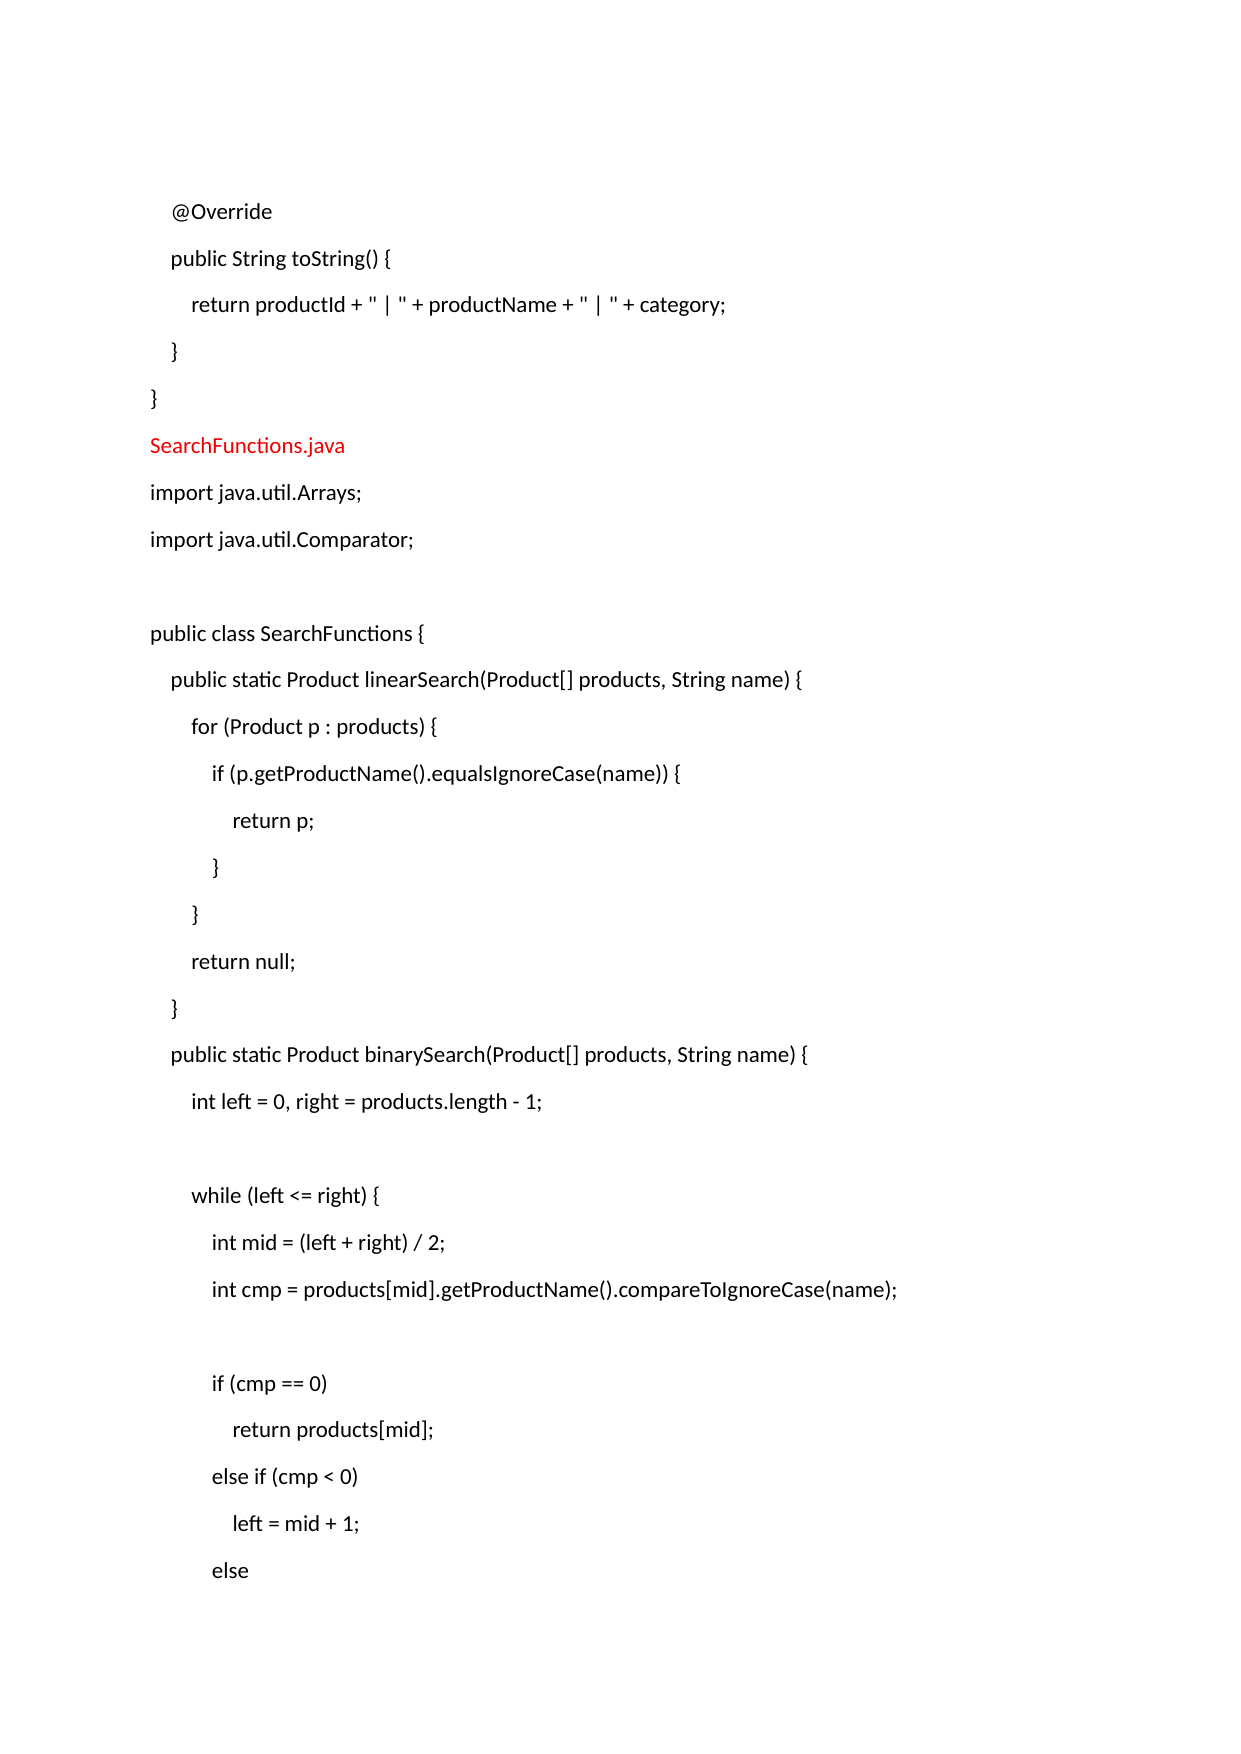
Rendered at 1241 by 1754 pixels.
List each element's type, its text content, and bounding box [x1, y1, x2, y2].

text while (left <= right) { [150, 1181, 1090, 1209]
text public String toString() { [150, 244, 1090, 272]
text return productId + " | " + productName + " | " + category; [150, 291, 1090, 319]
text return null; [150, 947, 1090, 975]
text public static Product binarySearch(Product[] products, String name) { [150, 1041, 1090, 1069]
text } [150, 853, 1090, 881]
text } [150, 900, 1090, 928]
text public static Product linearSearch(Product[] products, String name) { [150, 666, 1090, 694]
text public class SearchFunctions { [150, 619, 1090, 647]
text if (cmp == 0) [150, 1369, 1090, 1397]
text import java.util.Comparator; [150, 525, 1090, 553]
text else if (cmp < 0) [150, 1462, 1090, 1491]
text } [150, 994, 1090, 1022]
text SearchFunctions.java [150, 431, 1090, 459]
text int left = 0, right = products.length - 1; [150, 1087, 1090, 1116]
text left = mid + 1; [150, 1509, 1090, 1537]
text else [150, 1556, 1090, 1584]
text int cmp = products[mid].getProductName().compareToIgnoreCase(name); [150, 1275, 1090, 1303]
text int mid = (left + right) / 2; [150, 1228, 1090, 1256]
text } [150, 384, 1090, 412]
text if (p.getProductName().equalsIgnoreCase(name)) { [150, 759, 1090, 787]
text for (Product p : products) { [150, 712, 1090, 741]
text @Override [150, 197, 1090, 225]
text } [150, 337, 1090, 366]
text return p; [150, 806, 1090, 834]
text import java.util.Arrays; [150, 478, 1090, 506]
text return products[mid]; [150, 1416, 1090, 1444]
